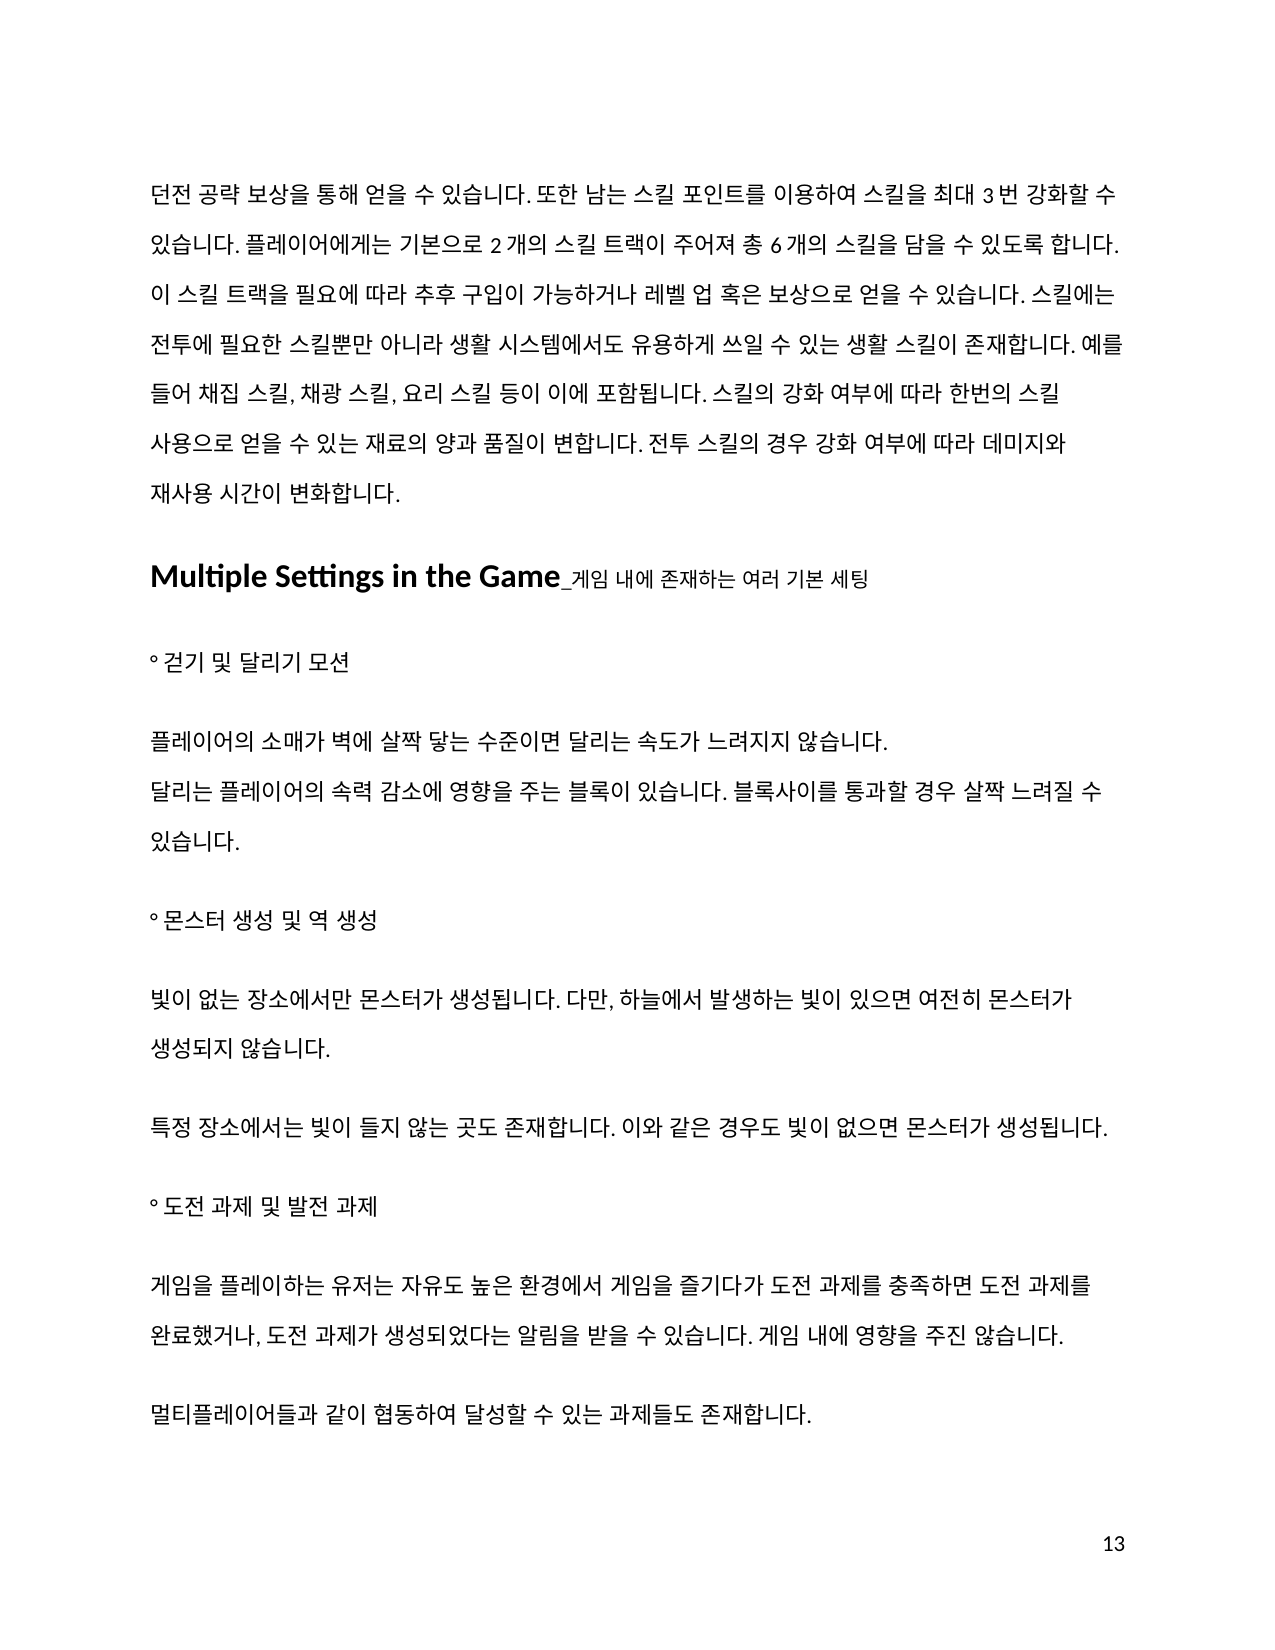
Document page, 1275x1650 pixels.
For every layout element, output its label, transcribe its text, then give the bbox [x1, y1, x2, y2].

text 특정 장소에서는 빛이 들지 않는 곳도 존재합니다. 이와 같은 경우도 빛이 없으면 몬스터가 생성됩니다. [150, 1110, 1125, 1143]
text ° 걷기 및 달리기 모션 [150, 645, 1125, 678]
text 빛이 없는 장소에서만 몬스터가 생성됩니다. 다만, 하늘에서 발생하는 빛이 있으면 여전히 몬스터가 생성되지 않습니다. [150, 982, 1125, 1064]
text 게임을 플레이하는 유저는 자유도 높은 환경에서 게임을 즐기다가 도전 과제를 충족하면 도전 과제를 완료했거나, 도전 과제가 생성되었다는 알림을 받을 수 있습니다. 게임 내에 영향을 주진 않습니다. [150, 1268, 1125, 1351]
text 플레이어의 소매가 벽에 살짝 닿는 수준이면 달리는 속도가 느려지지 않습니다. [150, 724, 1125, 757]
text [150, 177, 1125, 509]
text 달리는 플레이어의 속력 감소에 영향을 주는 블록이 있습니다. 블록사이를 통과할 경우 살짝 느려질 수 있습니다. [150, 774, 1125, 857]
text ° 도전 과제 및 발전 과제 [150, 1189, 1125, 1222]
text Multiple Settings in the Game_게임 내에 존재하는 여러 기본 세팅 [150, 555, 1125, 596]
text ° 몬스터 생성 및 역 생성 [150, 903, 1125, 936]
text 멀티플레이어들과 같이 협동하여 달성할 수 있는 과제들도 존재합니다. [150, 1397, 1125, 1430]
